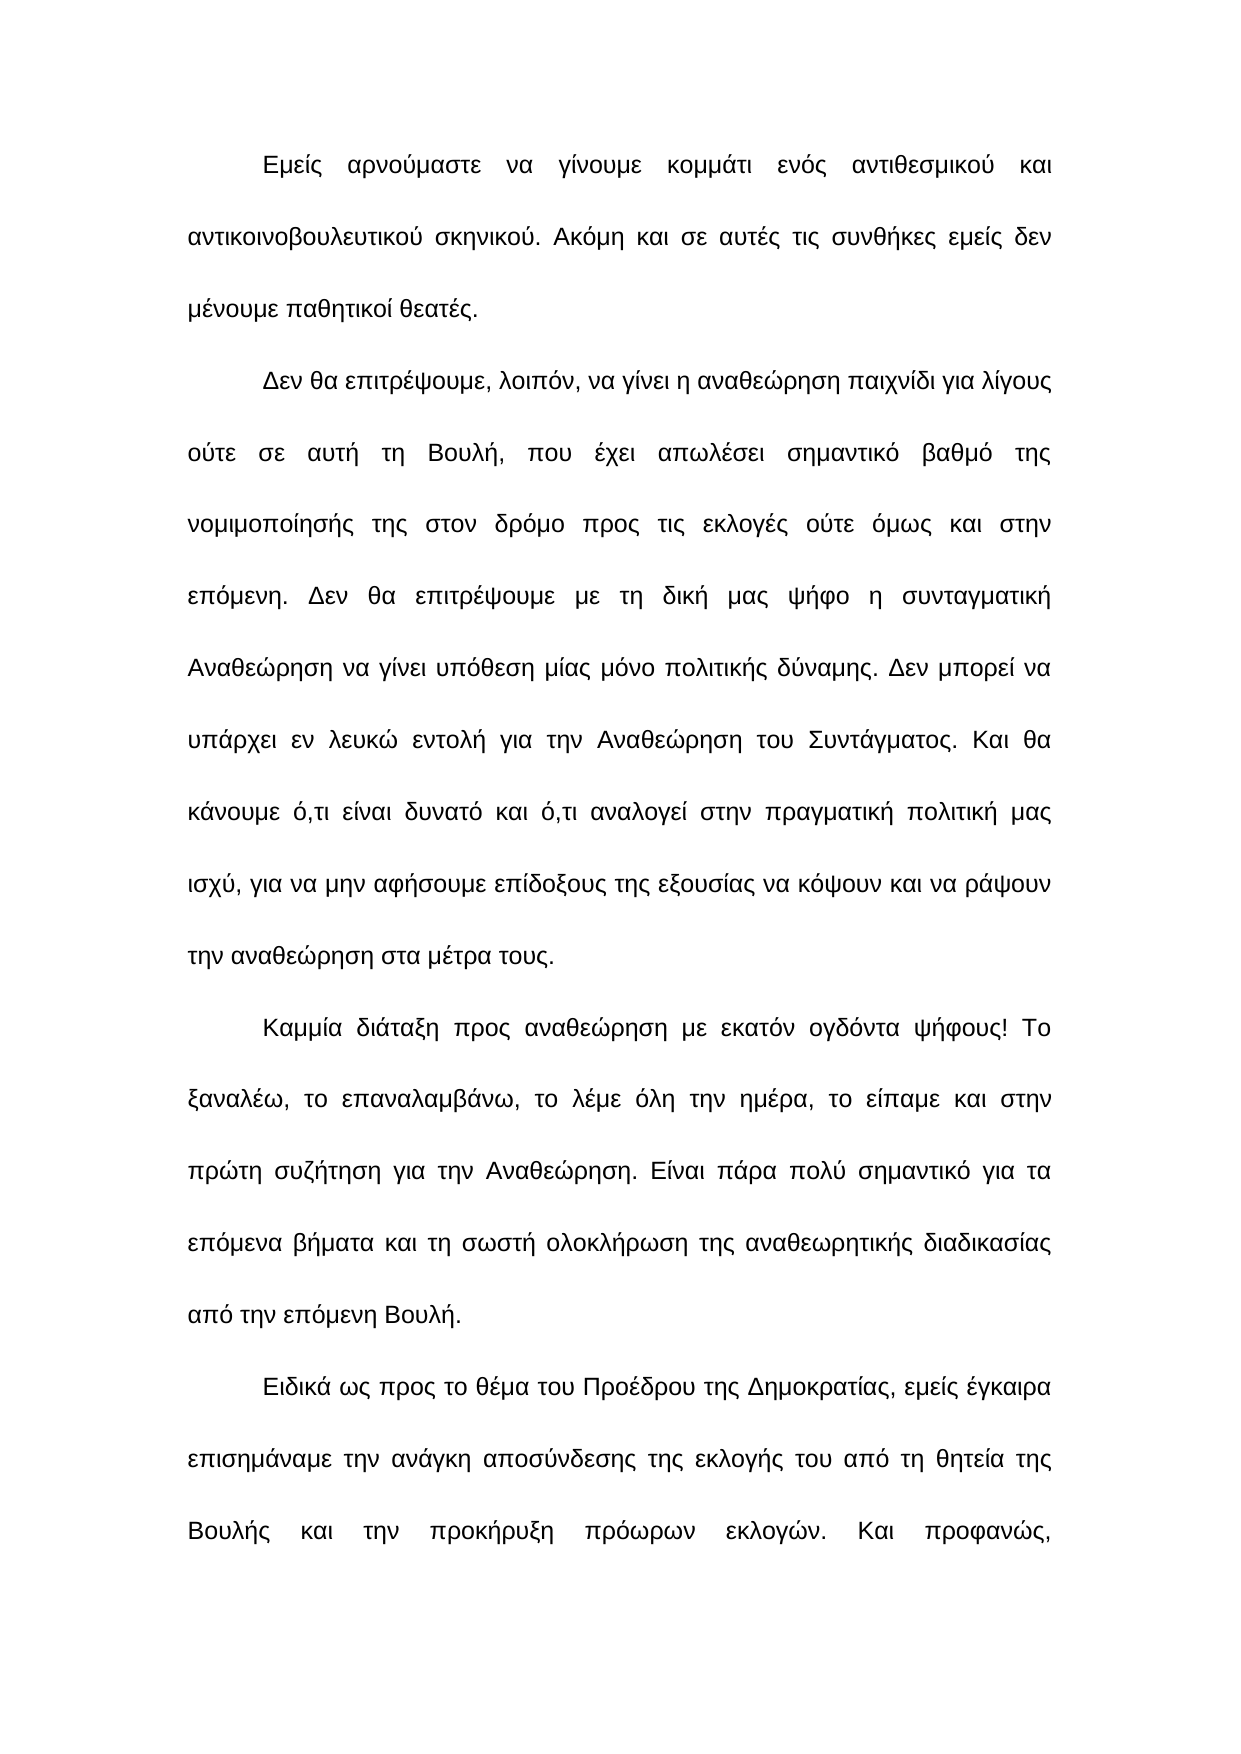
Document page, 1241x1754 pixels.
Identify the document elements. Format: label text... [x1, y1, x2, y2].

text Εμείς αρνούμαστε να γίνουμε κομμάτι ενός αντιθεσμικού και αντικοινοβουλευτικού σκηνικού. Ακόμη και σε αυτές τις συνθήκες εμείς δεν μένουμε παθητικοί θεατές. [187, 150, 1053, 322]
text Δεν θα επιτρέψουμε, λοιπόν, να γίνει η αναθεώρηση παιχνίδι για λίγους ούτε σε αυτή τη Βουλή, που έχει απωλέσει σημαντικό βαθμό της νομιμοποίησής της στον δρόμο προς τις εκλογές ούτε όμως και στην επόμενη. Δεν θα επιτρέψουμε με τη δική μας ψήφο η συνταγματική Αναθεώρηση να γίνει υπόθεση μίας μόνο πολιτικής δύναμης. Δεν μπορεί να υπάρχει εν λευκώ εντολή για την Αναθεώρηση του Συντάγματος. Και θα κάνουμε ό,τι είναι δυνατό και ό,τι αναλογεί στην πραγματική πολιτική μας ισχύ, για να μην αφήσουμε επίδοξους της εξουσίας να κόψουν και να ράψουν την αναθεώρηση στα μέτρα τους. [187, 366, 1053, 969]
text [187, 1372, 1053, 1544]
text Καμμία διάταξη προς αναθεώρηση με εκατόν ογδόντα ψήφους! Το ξαναλέω, το επαναλαμβάνω, το λέμε όλη την ημέρα, το είπαμε και στην πρώτη συζήτηση για την Αναθεώρηση. Είναι πάρα πολύ σημαντικό για τα επόμενα βήματα και τη σωστή ολοκλήρωση της αναθεωρητικής διαδικασίας από την επόμενη Βουλή. [187, 1012, 1053, 1329]
